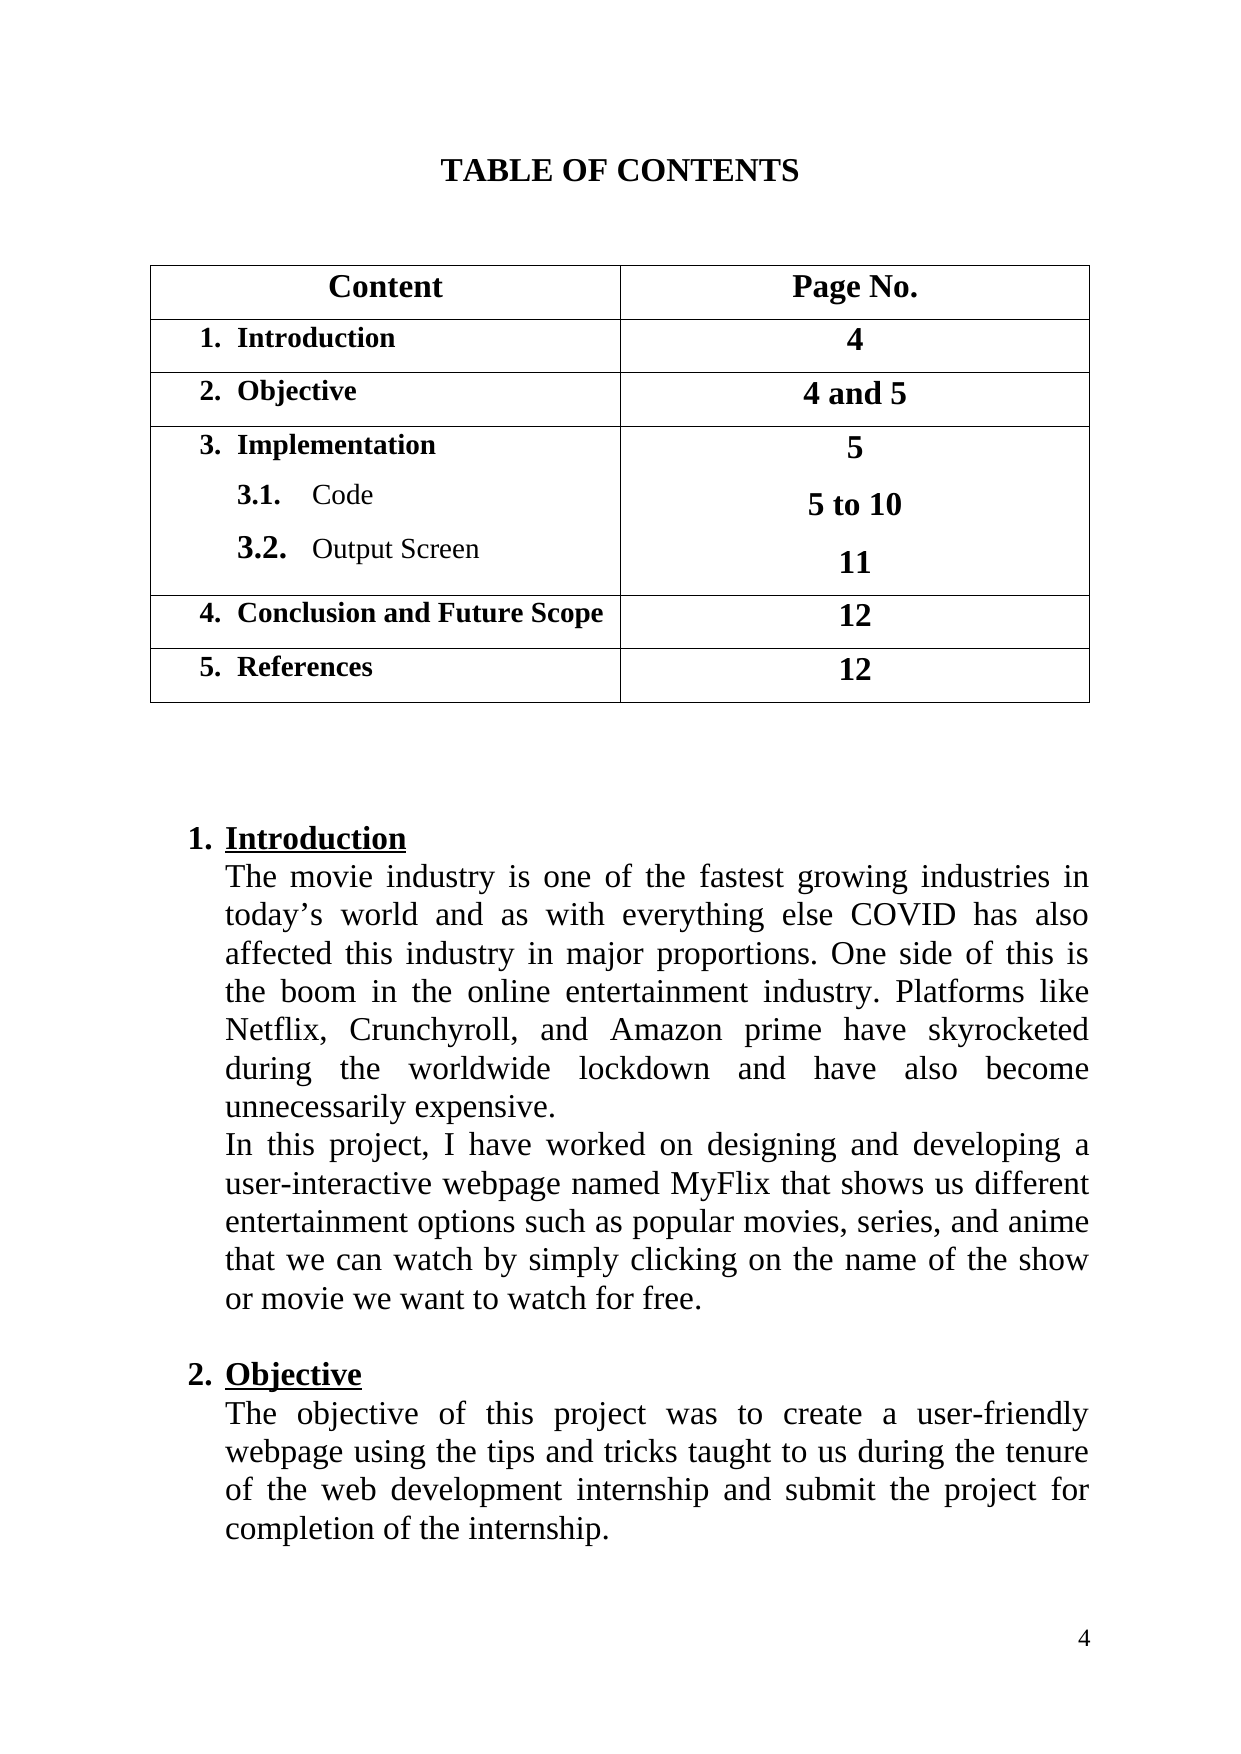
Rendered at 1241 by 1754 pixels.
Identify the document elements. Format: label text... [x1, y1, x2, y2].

list The objective of this project was to create a user-friendly webpage using the tips and tricks taught to us during the tenure of the web development internship and submit the project for completion of the internship. [225, 1393, 1090, 1546]
table_cell Introduction [151, 320, 620, 372]
table_cell References [151, 649, 620, 702]
table_header Content [151, 266, 620, 319]
table_cell Objective [151, 373, 620, 426]
list Objective [187, 1354, 1090, 1393]
table_cell 4 and 5 [621, 373, 1089, 426]
table_cell Implementation Code Output Screen [151, 427, 620, 594]
table_header Page No. [621, 266, 1089, 319]
text TABLE OF CONTENTS [150, 150, 1090, 188]
table_cell Conclusion and Future Scope [151, 596, 620, 648]
table_cell 5 5 to 10 11 [621, 427, 1089, 594]
list In this project, I have worked on designing and developing a user-interactive webpage named MyFlix that shows us different entertainment options such as popular movies, series, and anime that we can watch by simply clicking on the name of the show or movie we want to watch for free. [225, 1124, 1090, 1316]
list Introduction [187, 818, 1090, 856]
table_cell 12 [621, 596, 1089, 648]
list The movie industry is one of the fastest growing industries in today’s world and as with everything else COVID has also affected this industry in major proportions. One side of this is the boom in the online entertainment industry. Platforms like Netflix, Crunchyroll, and Amazon prime have skyrocketed during the worldwide lockdown and have also become unnecessarily expensive. [225, 856, 1090, 1124]
table_cell 4 [621, 320, 1089, 372]
table_cell 12 [621, 649, 1089, 702]
